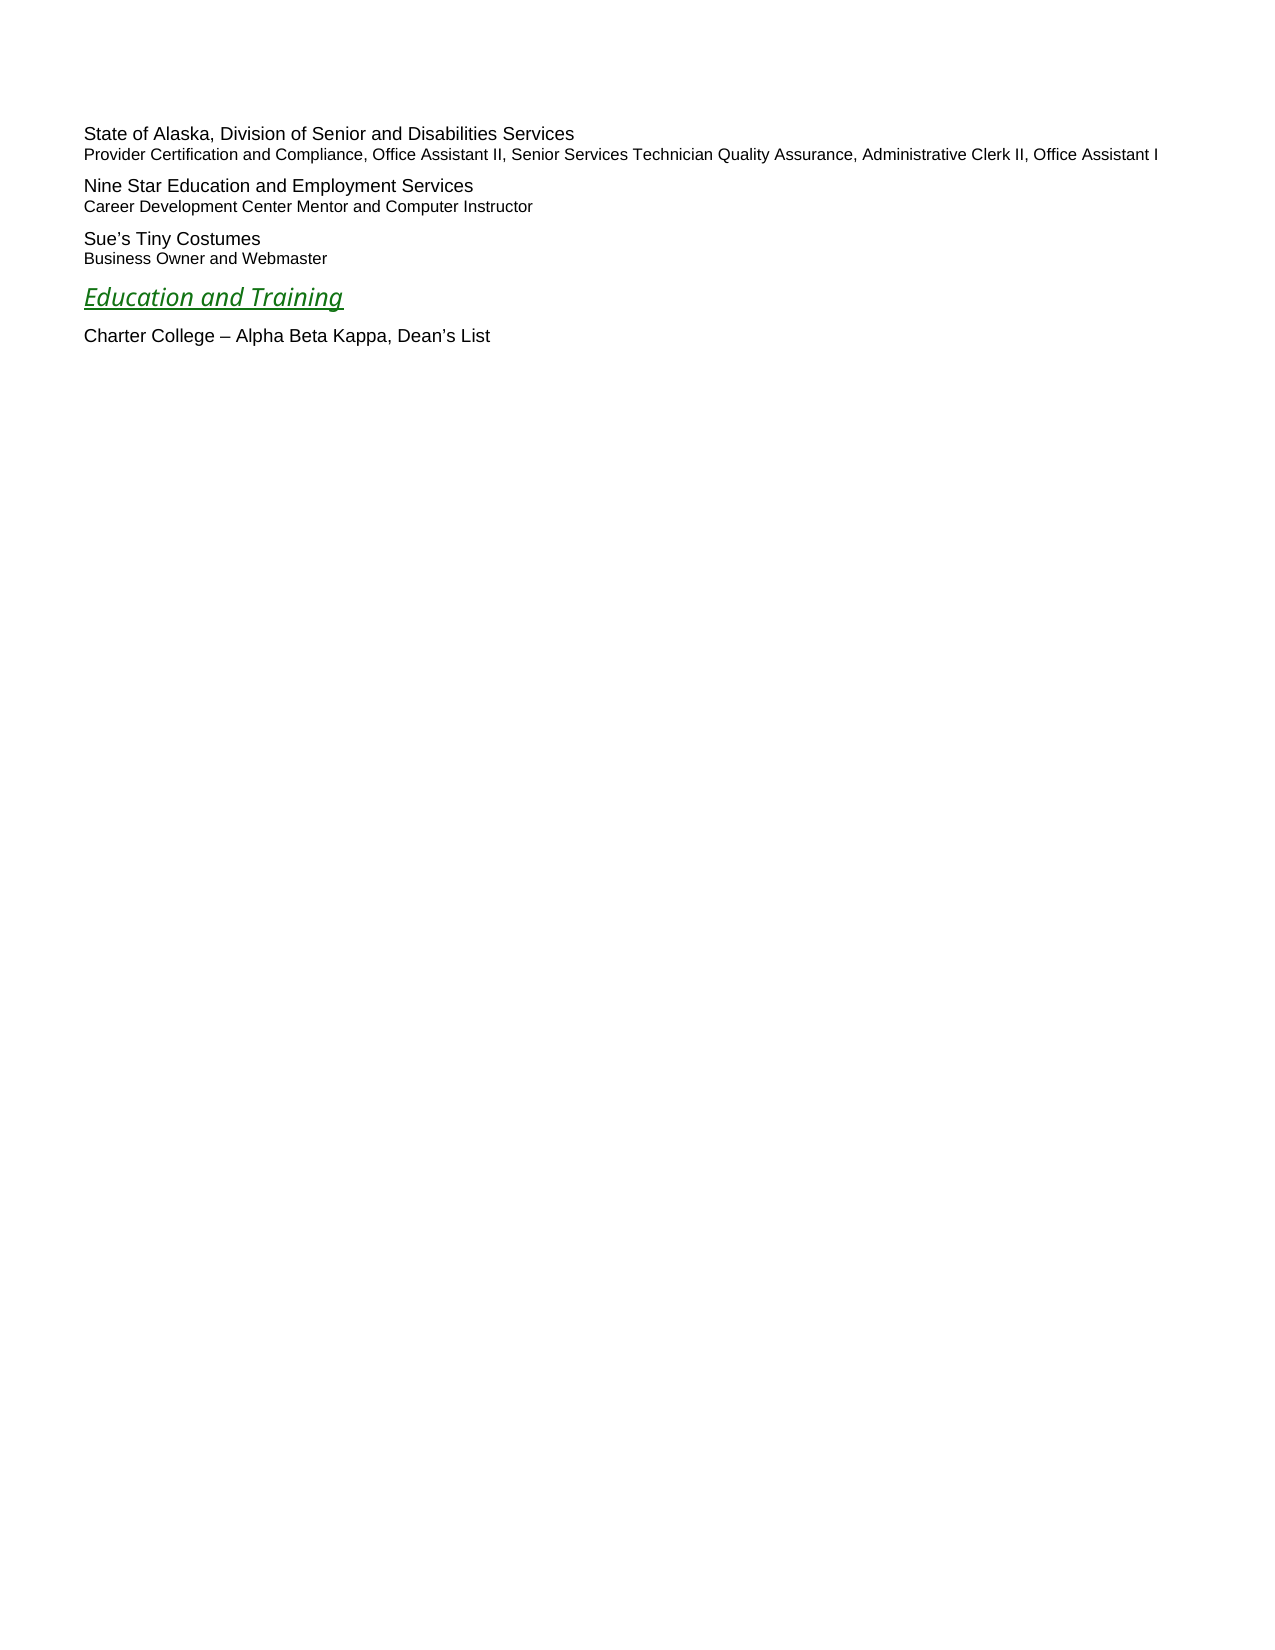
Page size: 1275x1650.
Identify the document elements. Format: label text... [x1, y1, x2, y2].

text Provider Certification and Compliance, Office Assistant II, Senior Services Technician Quality Assurance, Administrative Clerk II, Office Assistant I [83, 144, 1206, 164]
subtitle State of Alaska, Division of Senior and Disabilities Services [83, 123, 1206, 144]
subtitle Charter College – Alpha Beta Kappa, Dean’s List [83, 325, 1206, 347]
text Business Owner and Webmaster [83, 249, 1206, 268]
subtitle Sue’s Tiny Costumes [83, 227, 1206, 249]
text Career Development Center Mentor and Computer Instructor [83, 197, 1206, 216]
text Education and Training [83, 279, 1206, 313]
subtitle Nine Star Education and Employment Services [83, 175, 1206, 197]
